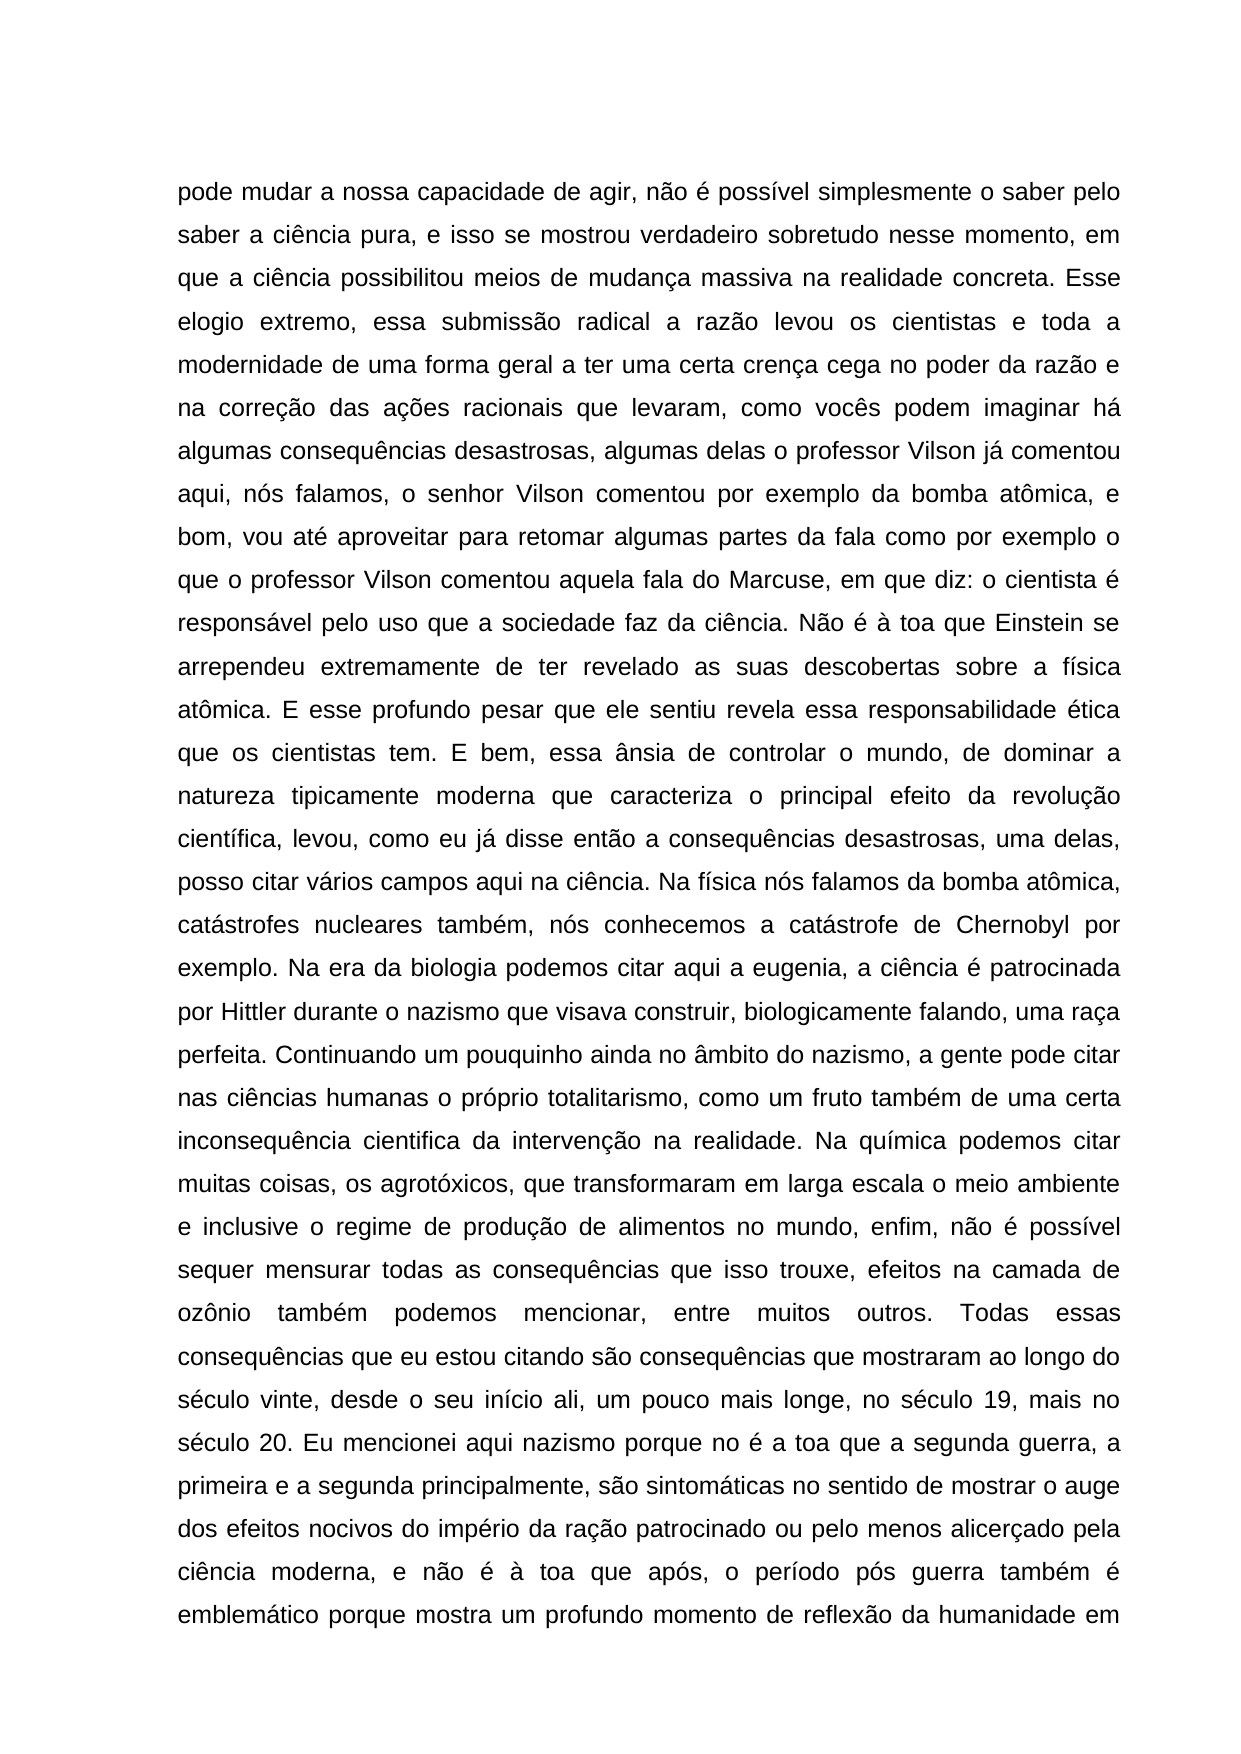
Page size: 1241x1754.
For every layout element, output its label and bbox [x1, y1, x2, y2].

text [177, 177, 1122, 1629]
